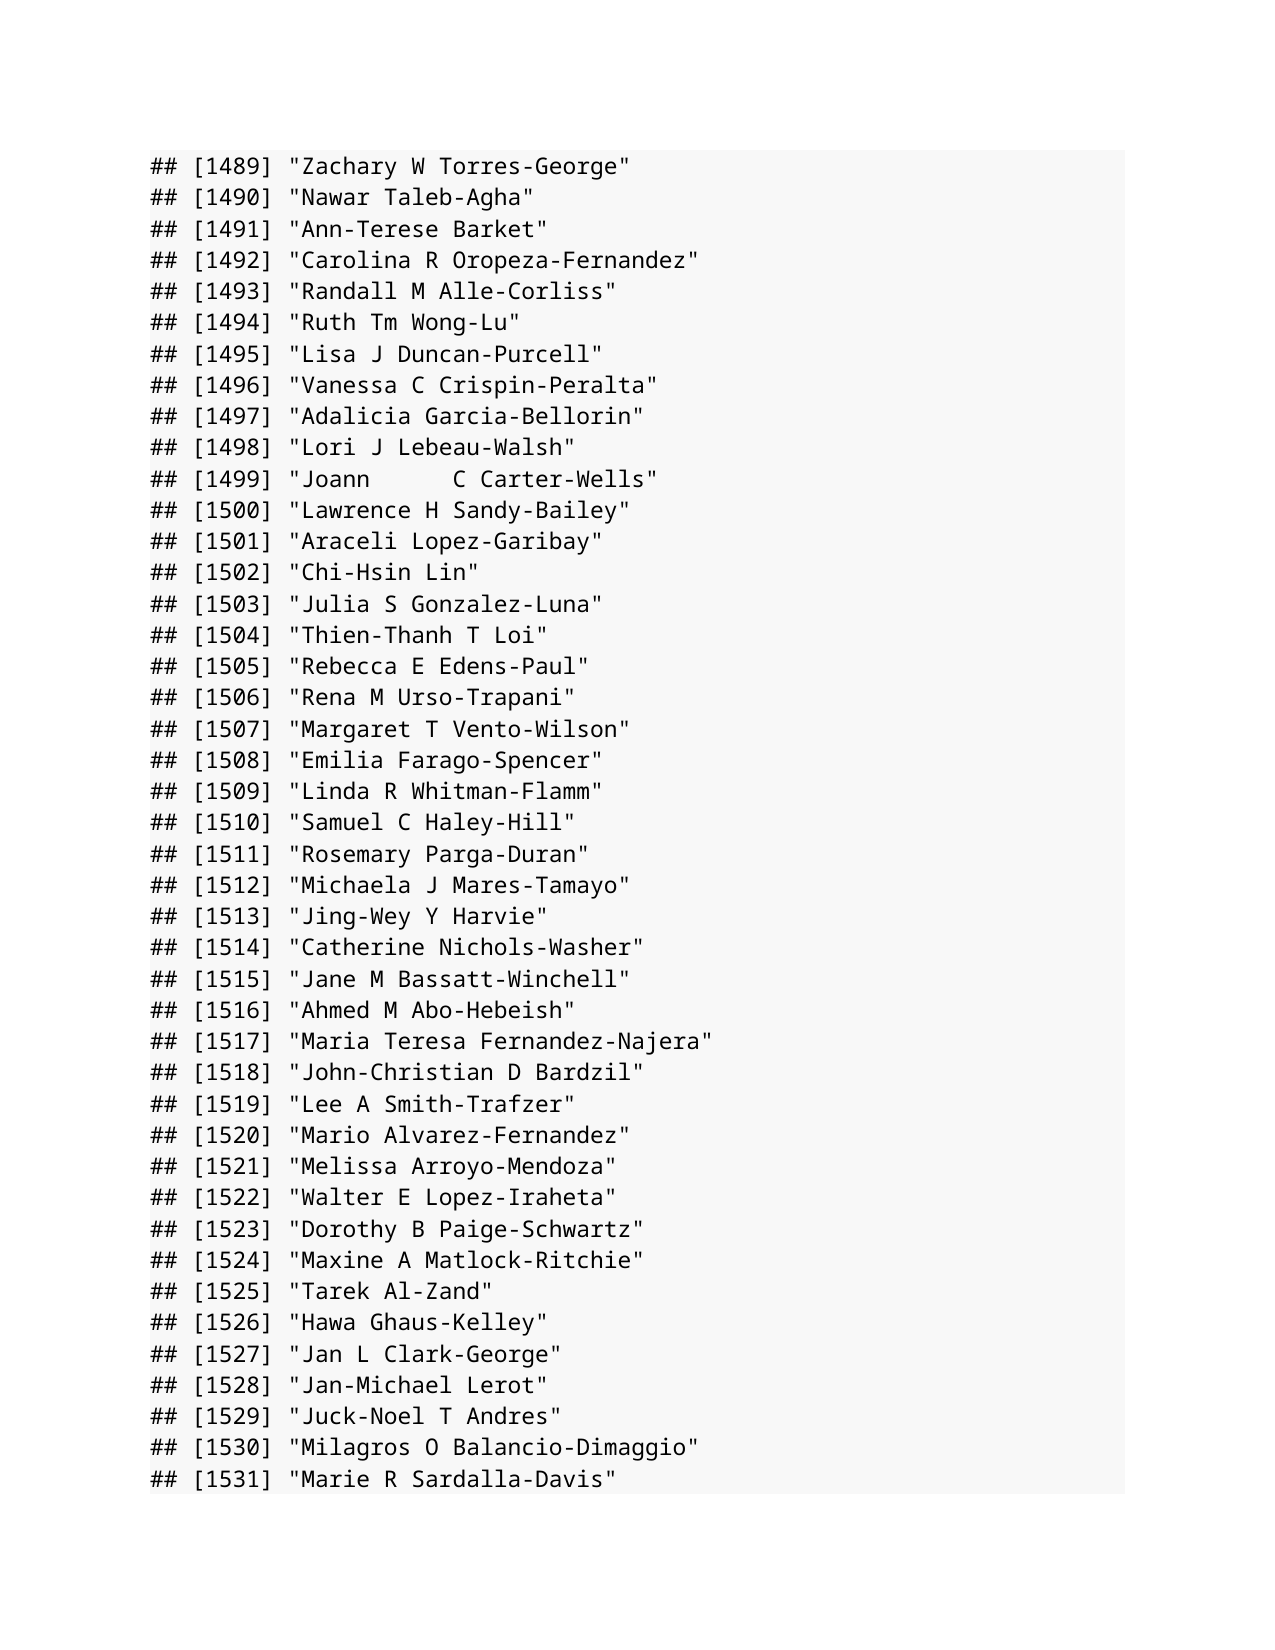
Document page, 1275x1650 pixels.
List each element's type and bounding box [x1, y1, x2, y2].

text [150, 150, 1125, 1494]
